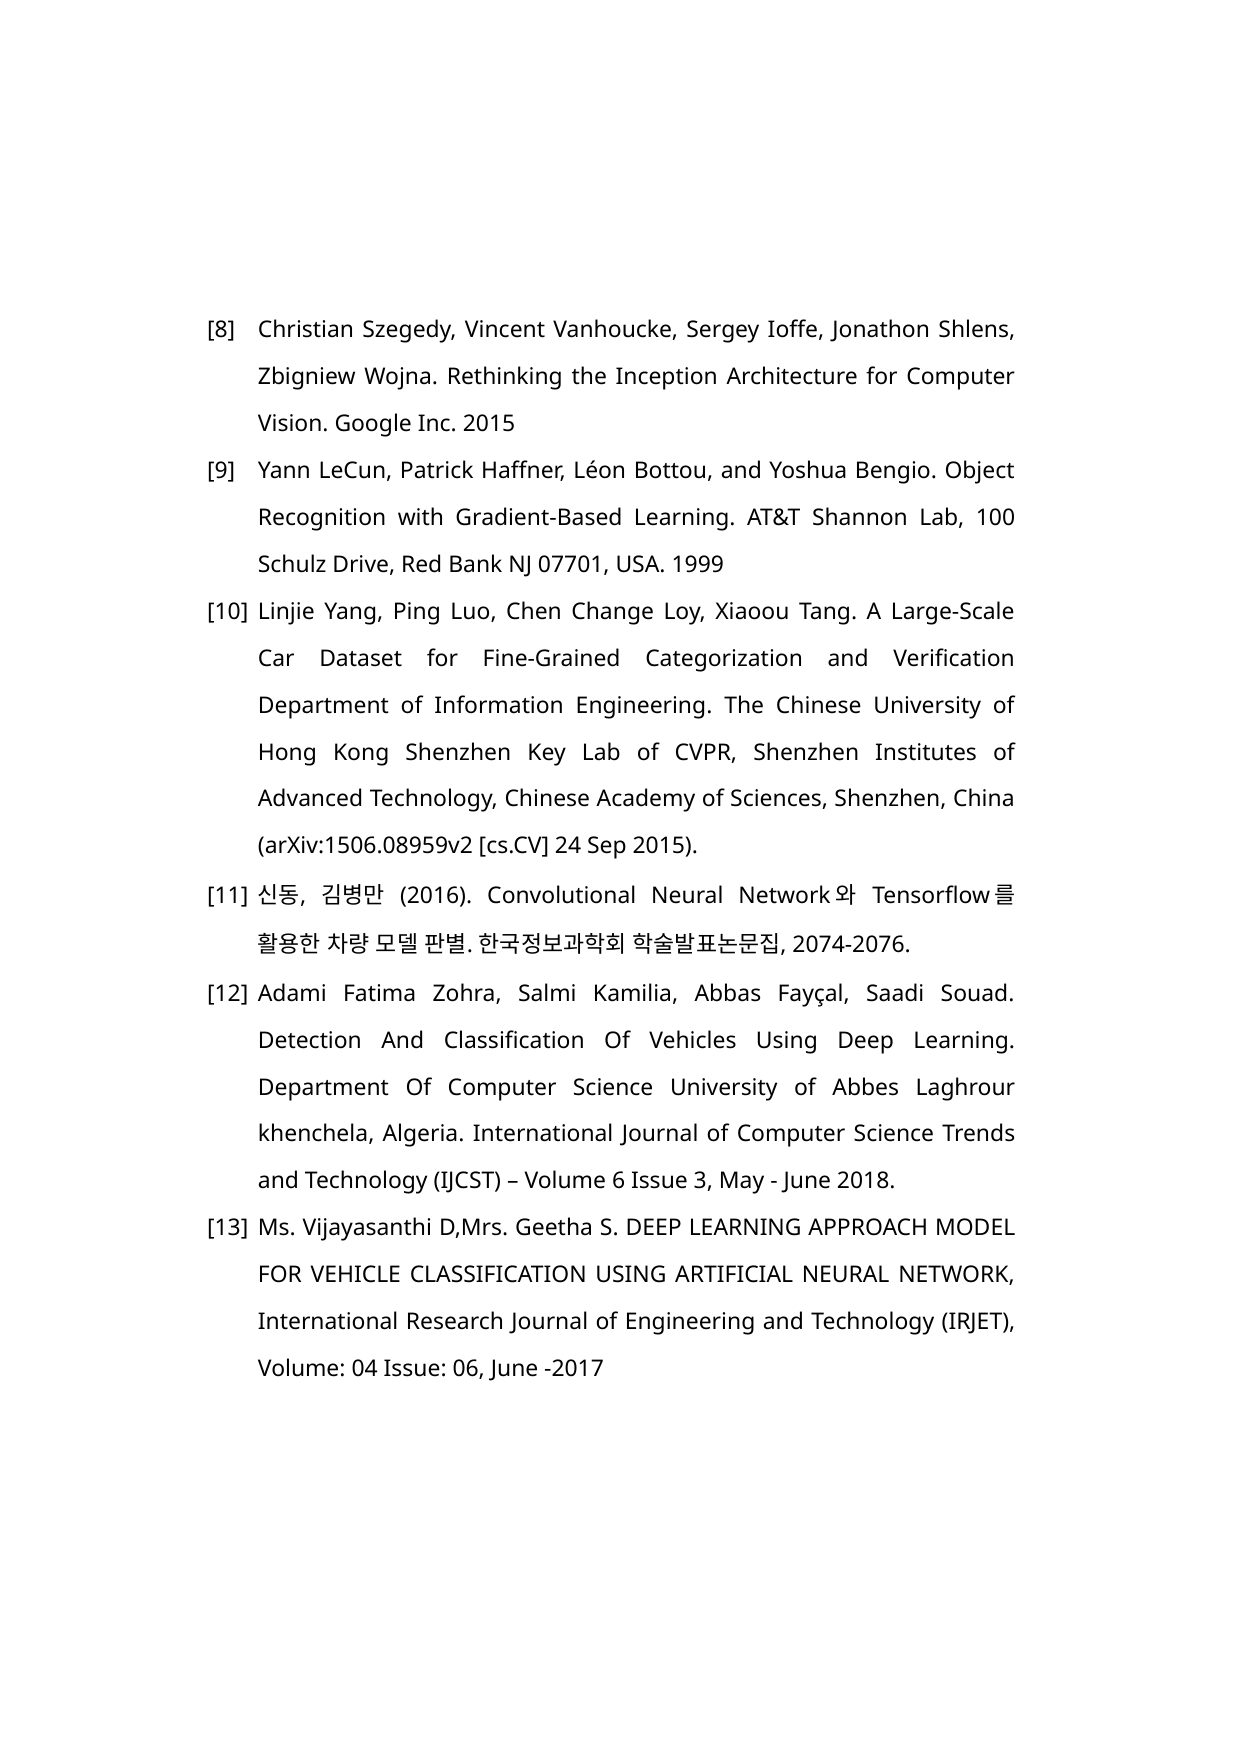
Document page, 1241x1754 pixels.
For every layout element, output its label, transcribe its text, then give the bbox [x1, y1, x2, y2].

list 신동, 김병만 (2016). Convolutional Neural Network와 Tensorflow를 활용한 차량 모델 판별. 한국정보과학회 학술발표논문집, 2074-2076. [207, 876, 1016, 960]
list Ms. Vijayasanthi D,Mrs. Geetha S. DEEP LEARNING APPROACH MODEL FOR VEHICLE CLASSIFICATION USING ARTIFICIAL NEURAL NETWORK, International Research Journal of Engineering and Technology (IRJET), Volume: 04 Issue: 06, June -2017 [207, 1211, 1016, 1383]
list Linjie Yang, Ping Luo, Chen Change Loy, Xiaoou Tang. A Large-Scale Car Dataset for Fine-Grained Categorization and Verification Department of Information Engineering. The Chinese University of Hong Kong Shenzhen Key Lab of CVPR, Shenzhen Institutes of Advanced Technology, Chinese Academy of Sciences, Shenzhen, China (arXiv:1506.08959v2 [cs.CV] 24 Sep 2015). [207, 595, 1016, 861]
list Adami Fatima Zohra, Salmi Kamilia, Abbas Fayçal, Saadi Souad. Detection And Classification Of Vehicles Using Deep Learning. Department Of Computer Science University of Abbes Laghrour khenchela, Algeria. International Journal of Computer Science Trends and Technology (IJCST) – Volume 6 Issue 3, May - June 2018. [207, 977, 1016, 1195]
list Christian Szegedy, Vincent Vanhoucke, Sergey Ioffe, Jonathon Shlens, Zbigniew Wojna. Rethinking the Inception Architecture for Computer Vision. Google Inc. 2015 [207, 313, 1016, 438]
list Yann LeCun, Patrick Haffner, Léon Bottou, and Yoshua Bengio. Object Recognition with Gradient-Based Learning. AT&T Shannon Lab, 100 Schulz Drive, Red Bank NJ 07701, USA. 1999 [207, 454, 1016, 579]
